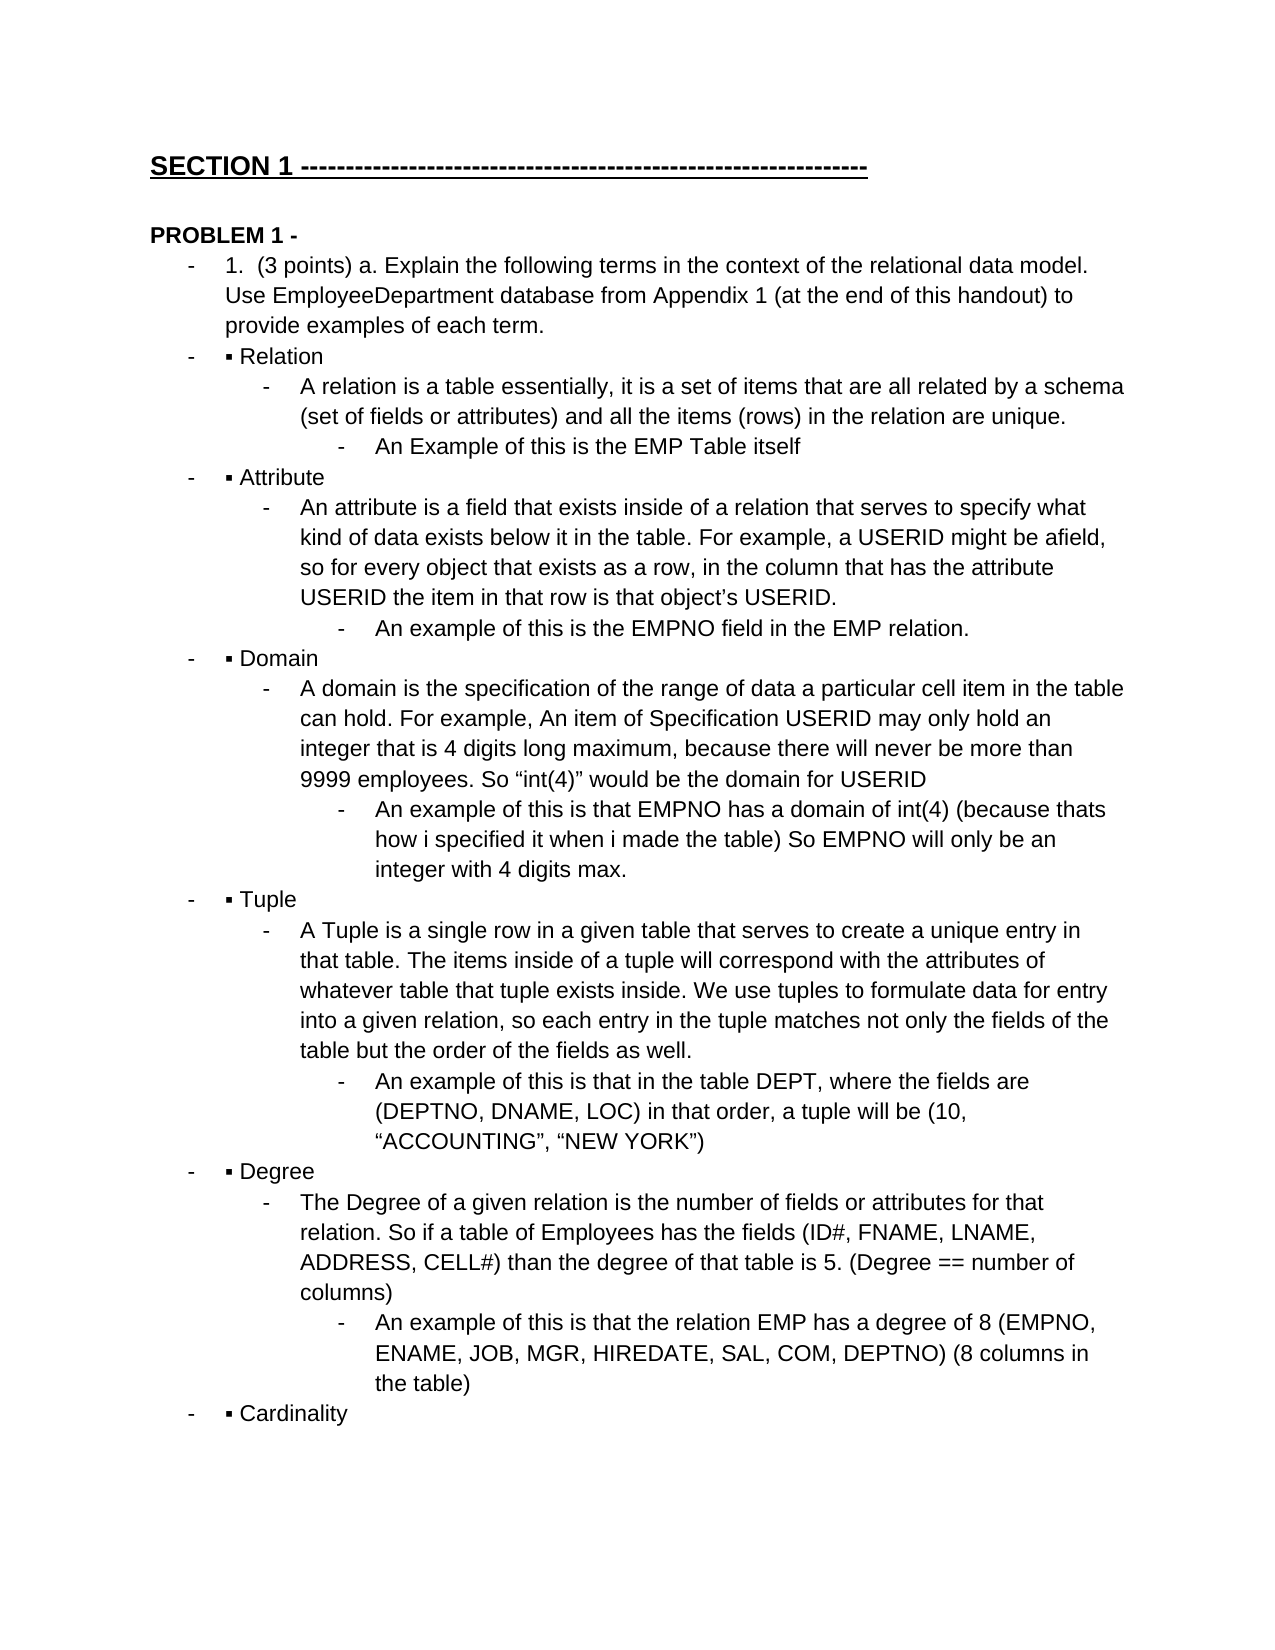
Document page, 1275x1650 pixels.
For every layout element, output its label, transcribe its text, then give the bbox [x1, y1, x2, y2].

list ▪ Cardinality [187, 1400, 1125, 1426]
list An example of this is that in the table DEPT, where the fields are (DEPTNO, DNAME, LOC) in that order, a tuple will be (10, “ACCOUNTING”, “NEW YORK”) [337, 1068, 1125, 1154]
list An Example of this is the EMP Table itself [337, 433, 1125, 460]
list 1. (3 points) a. Explain the following terms in the context of the relational data model. Use EmployeeDepartment database from Appendix 1 (at the end of this handout) to provide examples of each term. [187, 252, 1125, 339]
list ▪ Domain [187, 645, 1125, 671]
list ▪ Tuple [187, 886, 1125, 913]
list A Tuple is a single row in a given table that serves to create a unique entry in that table. The items inside of a tuple will correspond with the attributes of whatever table that tuple exists inside. We use tuples to formulate data for entry into a given relation, so each entry in the tuple matches not only the fields of the table but the order of the fields as well. [262, 917, 1125, 1064]
list An example of this is that the relation EMP has a degree of 8 (EMPNO, ENAME, JOB, MGR, HIREDATE, SAL, COM, DEPTNO) (8 columns in the table) [337, 1309, 1125, 1396]
list The Degree of a given relation is the number of fields or attributes for that relation. So if a table of Employees has the fields (ID#, FNAME, LNAME, ADDRESS, CELL#) than the degree of that table is 5. (Degree == number of columns) [262, 1188, 1125, 1306]
list ▪ Degree [187, 1158, 1125, 1185]
text PROBLEM 1 - [150, 222, 1125, 248]
list An example of this is the EMPNO field in the EMP relation. [337, 614, 1125, 641]
list A domain is the specification of the range of data a particular cell item in the table can hold. For example, An item of Specification USERID may only hold an integer that is 4 digits long maximum, because there will never be more than 9999 employees. So “int(4)” would be the domain for USERID [262, 675, 1125, 792]
list ▪ Relation [187, 343, 1125, 369]
list An attribute is a field that exists inside of a relation that serves to specify what kind of data exists below it in the table. For example, a USERID might be afield, so for every object that exists as a row, in the column that has the attribute USERID the item in that row is that object’s USERID. [262, 494, 1125, 611]
list A relation is a table essentially, it is a set of items that are all related by a schema (set of fields or attributes) and all the items (rows) in the relation are unique. [262, 373, 1125, 429]
list An example of this is that EMPNO has a domain of int(4) (because thats how i specified it when i made the table) So EMPNO will only be an integer with 4 digits max. [337, 796, 1125, 883]
text SECTION 1 --------------------------------------------------------------- [150, 150, 1125, 181]
list ▪ Attribute [187, 463, 1125, 490]
